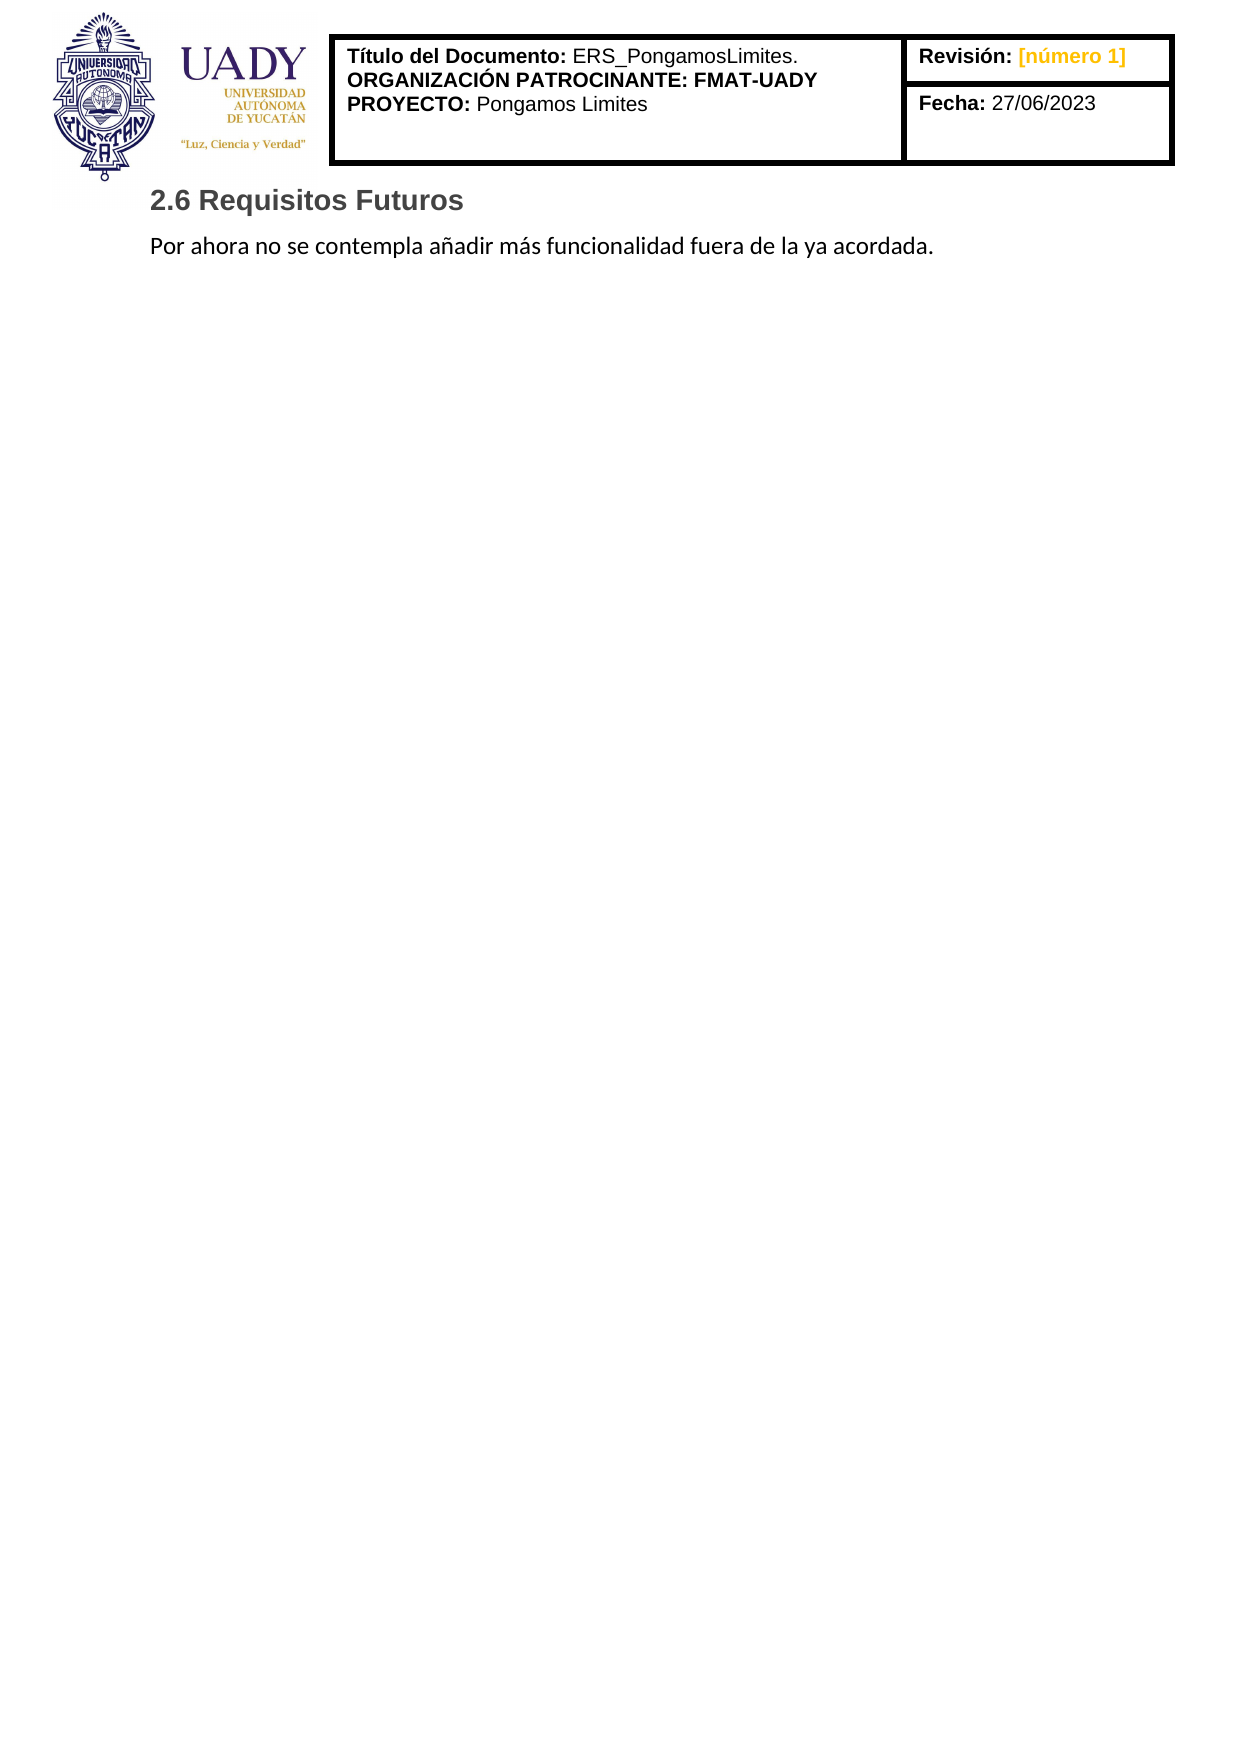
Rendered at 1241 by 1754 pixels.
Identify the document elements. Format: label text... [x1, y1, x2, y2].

text Por ahora no se contempla añadir más funcionalidad fuera de la ya acordada. [150, 230, 1090, 261]
picture [52, 12, 319, 210]
subtitle 2.6 Requisitos Futuros [150, 183, 1090, 217]
